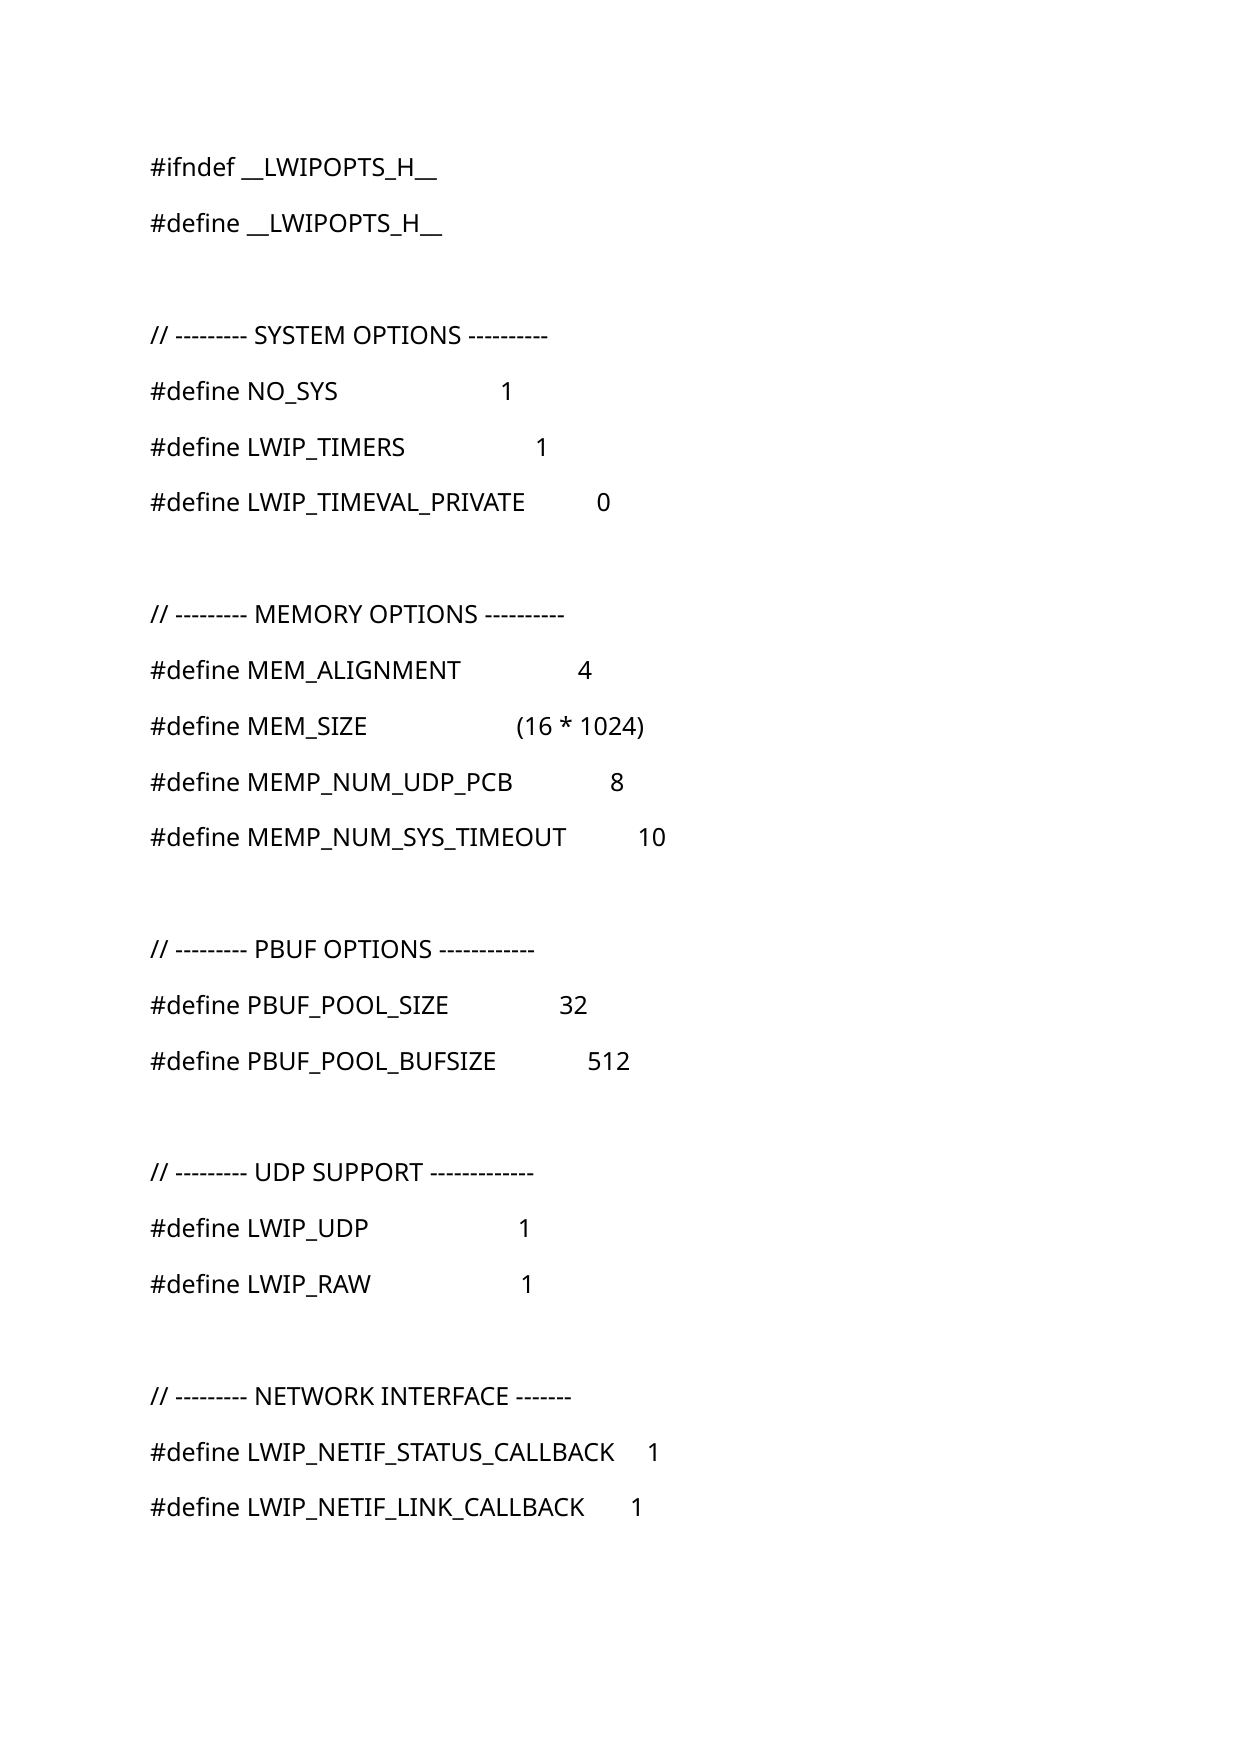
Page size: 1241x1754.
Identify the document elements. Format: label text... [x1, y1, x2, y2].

text #define PBUF_POOL_BUFSIZE 512 [150, 1043, 1090, 1077]
text #define MEM_SIZE (16 * 1024) [150, 708, 1090, 742]
text #ifndef __LWIPOPTS_H__ [150, 150, 1090, 184]
text // --------- NETWORK INTERFACE ------- [150, 1378, 1090, 1412]
text // --------- PBUF OPTIONS ------------ [150, 932, 1090, 966]
text // --------- MEMORY OPTIONS ---------- [150, 597, 1090, 631]
text #define LWIP_TIMEVAL_PRIVATE 0 [150, 485, 1090, 519]
text #define LWIP_UDP 1 [150, 1211, 1090, 1245]
text #define __LWIPOPTS_H__ [150, 206, 1090, 240]
text #define MEM_ALIGNMENT 4 [150, 652, 1090, 687]
text #define LWIP_TIMERS 1 [150, 429, 1090, 463]
text #define LWIP_NETIF_LINK_CALLBACK 1 [150, 1490, 1090, 1524]
text #define LWIP_NETIF_STATUS_CALLBACK 1 [150, 1434, 1090, 1468]
text #define MEMP_NUM_SYS_TIMEOUT 10 [150, 820, 1090, 854]
text #define MEMP_NUM_UDP_PCB 8 [150, 764, 1090, 798]
text // --------- SYSTEM OPTIONS ---------- [150, 317, 1090, 352]
text // --------- UDP SUPPORT ------------- [150, 1155, 1090, 1189]
text #define PBUF_POOL_SIZE 32 [150, 987, 1090, 1022]
text #define NO_SYS 1 [150, 373, 1090, 407]
text #define LWIP_RAW 1 [150, 1267, 1090, 1301]
